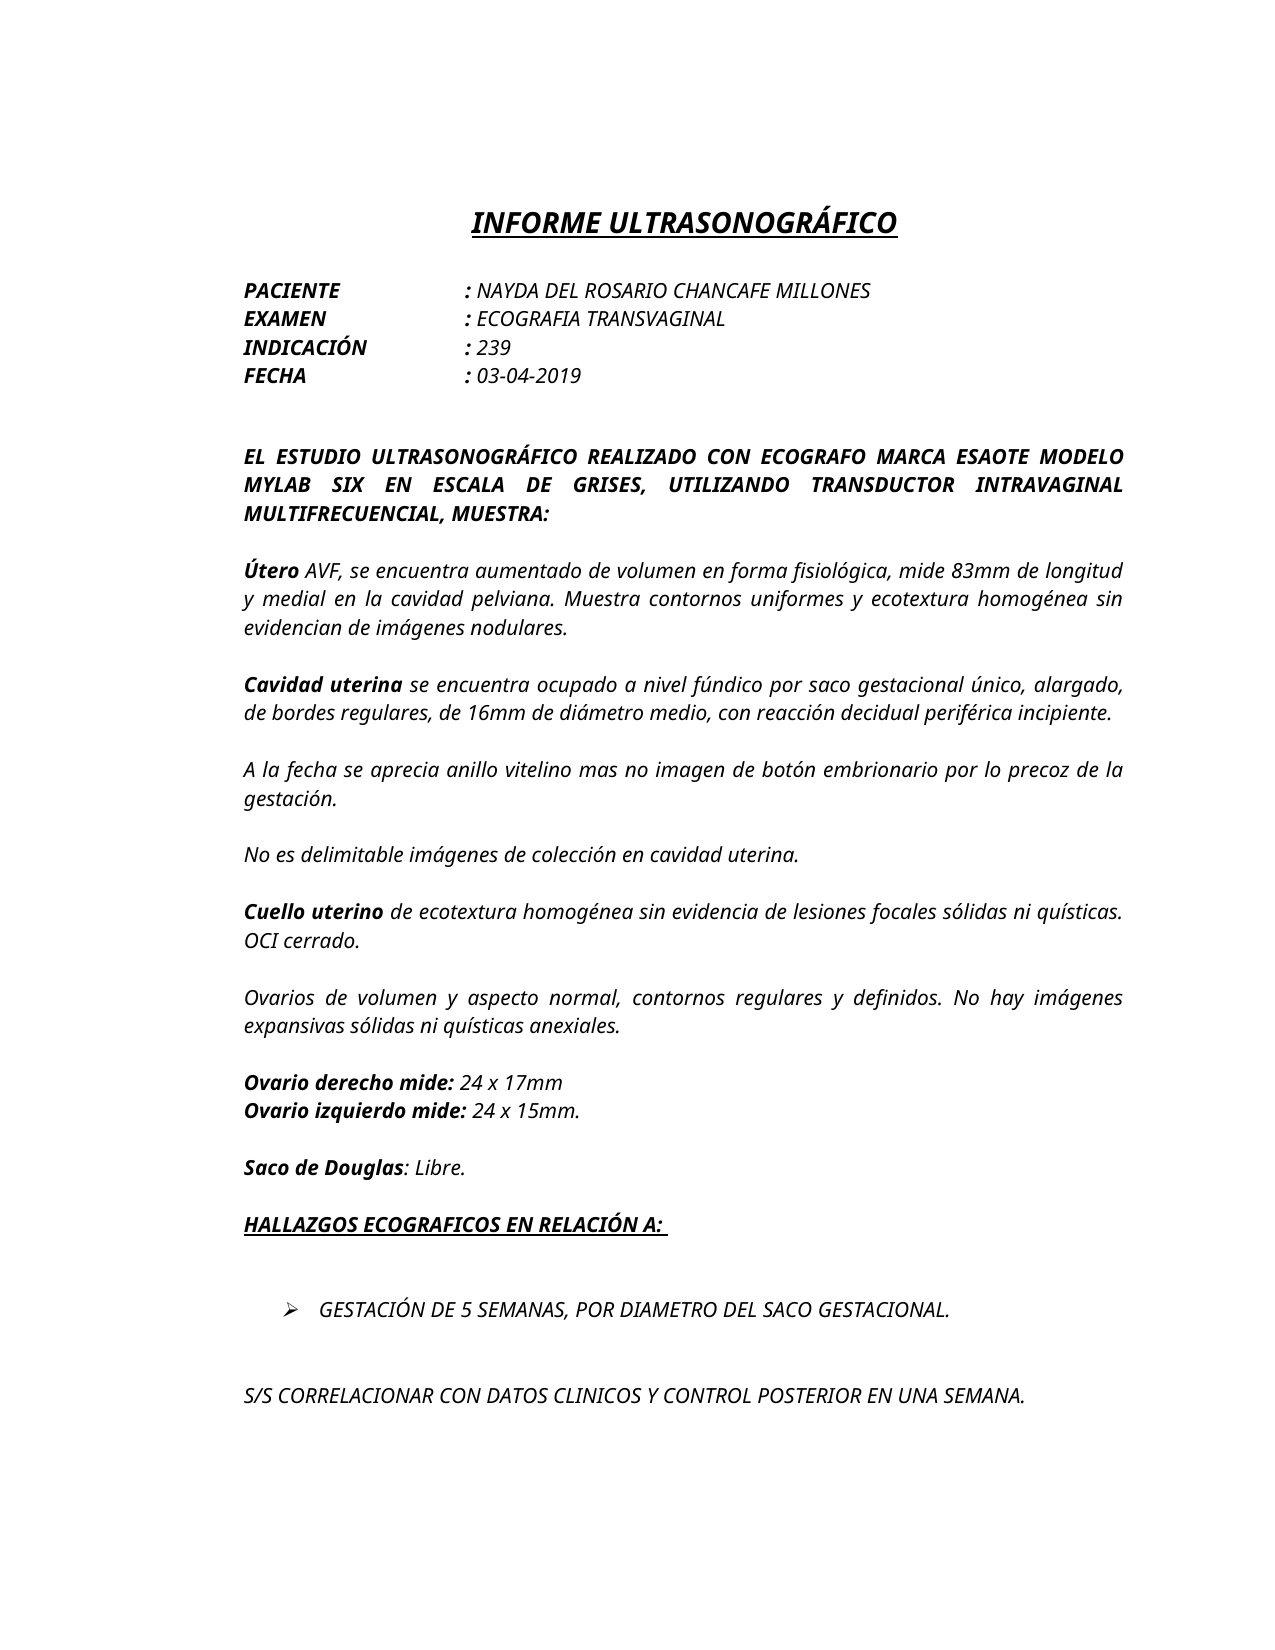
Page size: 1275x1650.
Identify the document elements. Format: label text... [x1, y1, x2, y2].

text Útero AVF, se encuentra aumentado de volumen en forma fisiológica, mide 83mm de longitud y medial en la cavidad pelviana. Muestra contornos uniformes y ecotextura homogénea sin evidencian de imágenes nodulares. [244, 556, 1125, 641]
text PACIENTE : NAYDA DEL ROSARIO CHANCAFE MILLONES [244, 276, 1125, 304]
title INFORME ULTRASONOGRÁFICO [244, 202, 1125, 242]
text S/S CORRELACIONAR CON DATOS CLINICOS Y CONTROL POSTERIOR EN UNA SEMANA. [244, 1381, 1125, 1409]
text Ovario izquierdo mide: 24 x 15mm. [244, 1096, 1125, 1125]
text EXAMEN : ECOGRAFIA TRANSVAGINAL [244, 304, 1125, 333]
text Ovario derecho mide: 24 x 17mm [244, 1068, 1125, 1096]
text No es delimitable imágenes de colección en cavidad uterina. [244, 841, 1125, 869]
list GESTACIÓN DE 5 SEMANAS, POR DIAMETRO DEL SACO GESTACIONAL. [281, 1296, 1125, 1324]
text HALLAZGOS ECOGRAFICOS EN RELACIÓN A: [244, 1210, 1125, 1239]
subtitle EL ESTUDIO ULTRASONOGRÁFICO REALIZADO CON ECOGRAFO MARCA ESAOTE MODELO MYLAB SIX EN ESCALA DE GRISES, UTILIZANDO TRANSDUCTOR INTRAVAGINAL MULTIFRECUENCIAL, MUESTRA: [244, 442, 1125, 527]
text Saco de Douglas: Libre. [244, 1153, 1125, 1182]
text Ovarios de volumen y aspecto normal, contornos regulares y definidos. No hay imágenes expansivas sólidas ni quísticas anexiales. [244, 983, 1125, 1039]
text Cuello uterino de ecotextura homogénea sin evidencia de lesiones focales sólidas ni quísticas. OCI cerrado. [244, 897, 1125, 954]
text Cavidad uterina se encuentra ocupado a nivel fúndico por saco gestacional único, alargado, de bordes regulares, de 16mm de diámetro medio, con reacción decidual periférica incipiente. [244, 670, 1125, 727]
text INDICACIÓN : 239 [244, 333, 1125, 361]
text A la fecha se aprecia anillo vitelino mas no imagen de botón embrionario por lo precoz de la gestación. [244, 755, 1125, 812]
text FECHA : 03-04-2019 [244, 361, 1125, 390]
